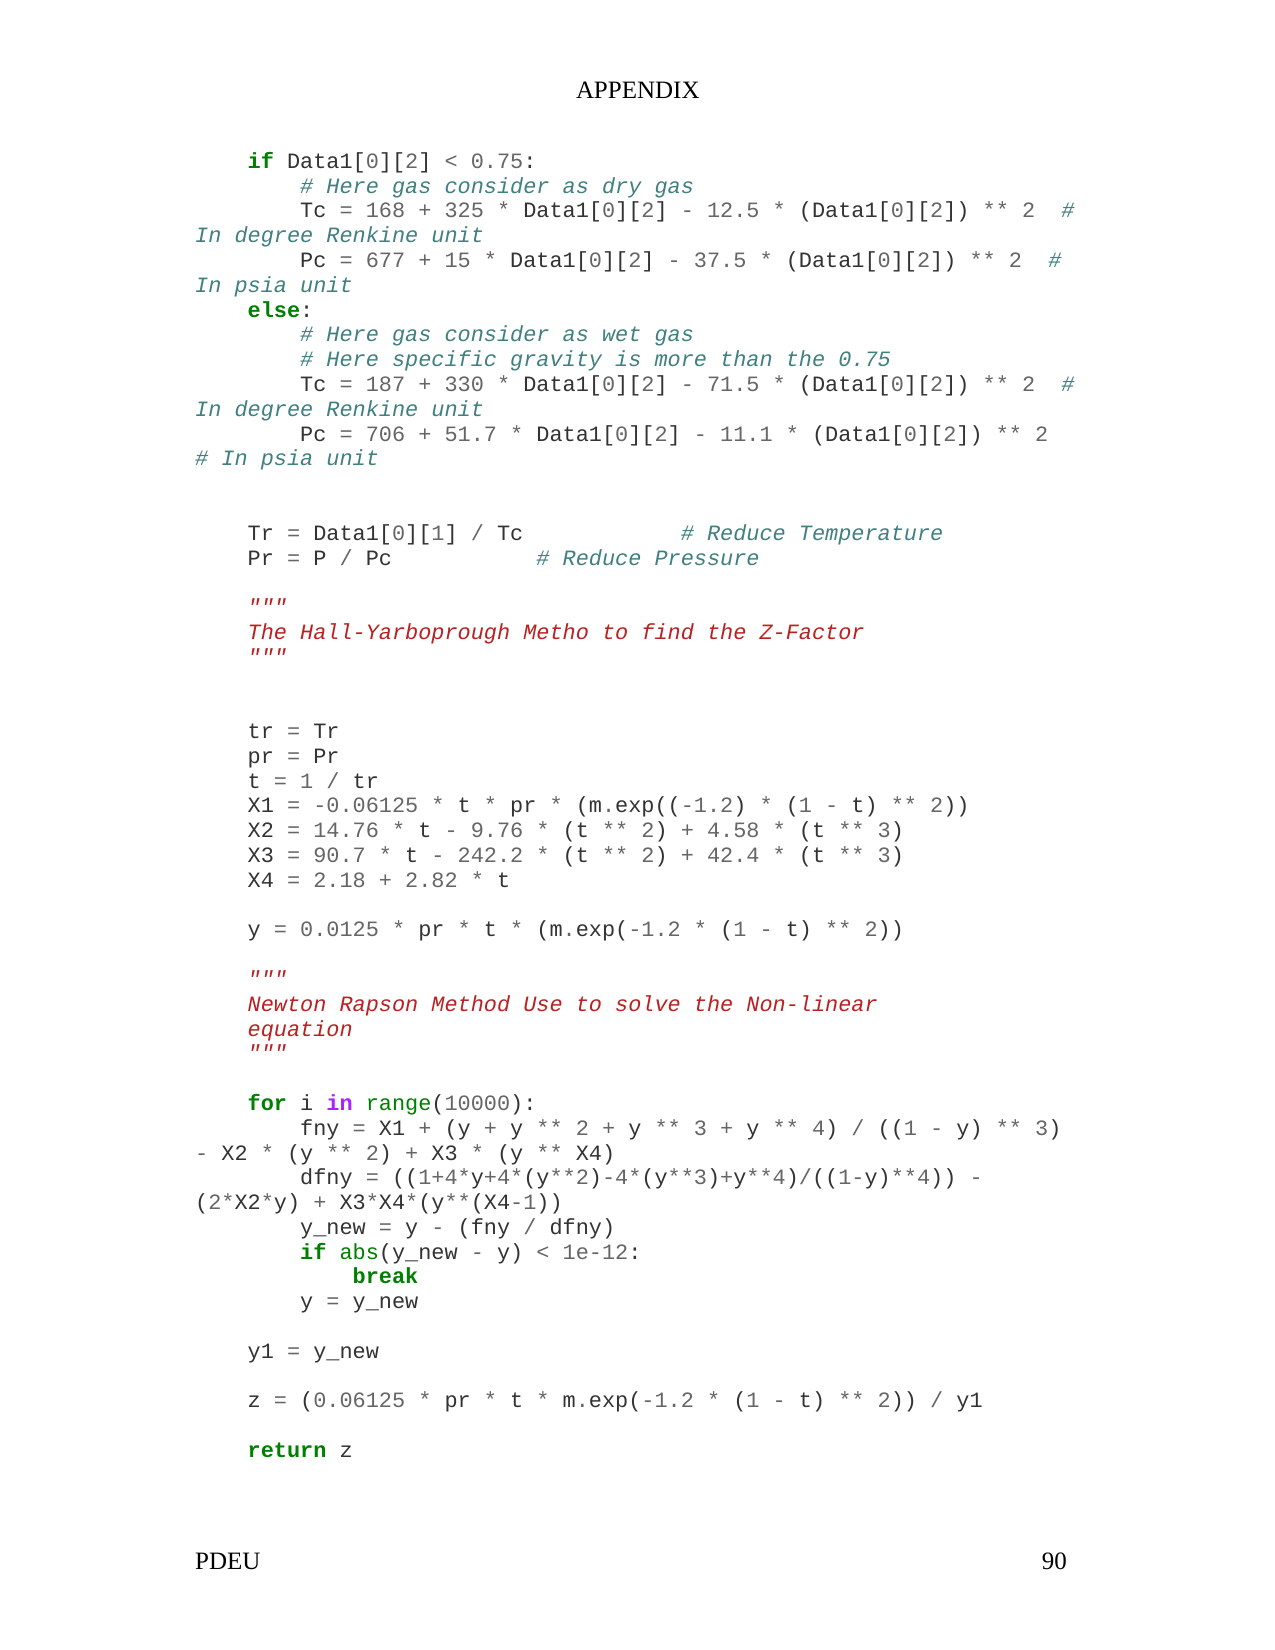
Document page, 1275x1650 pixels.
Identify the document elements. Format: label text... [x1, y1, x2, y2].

text Tc = 168 + 325 * Data1[0][2] - 12.5 * (Data1[0][2]) ** 2 # In degree Renkine unit [195, 199, 1080, 249]
text y = y_new [195, 1290, 1080, 1315]
text """ [195, 596, 1080, 621]
text Tr = Data1[0][1] / Tc # Reduce Temperature [195, 522, 1080, 547]
text break [195, 1266, 1080, 1290]
text y = 0.0125 * pr * t * (m.exp(-1.2 * (1 - t) ** 2)) [195, 918, 1080, 943]
text The Hall-Yarboprough Metho to find the Z-Factor [195, 621, 1080, 646]
text tr = Tr [195, 720, 1080, 745]
text t = 1 / tr [195, 770, 1080, 794]
text Newton Rapson Method Use to solve the Non-linear [195, 993, 1080, 1018]
text Tc = 187 + 330 * Data1[0][2] - 71.5 * (Data1[0][2]) ** 2 # In degree Renkine unit [195, 373, 1080, 423]
text # Here gas consider as dry gas [195, 175, 1080, 199]
text """ [195, 968, 1080, 993]
text fny = X1 + (y + y ** 2 + y ** 3 + y ** 4) / ((1 - y) ** 3) - X2 * (y ** 2) + X3 * (y ** X4) [195, 1117, 1080, 1166]
text X3 = 90.7 * t - 242.2 * (t ** 2) + 42.4 * (t ** 3) [195, 844, 1080, 869]
text if Data1[0][2] < 0.75: [195, 150, 1080, 175]
text Pc = 706 + 51.7 * Data1[0][2] - 11.1 * (Data1[0][2]) ** 2 # In psia unit [195, 423, 1080, 472]
text Pr = P / Pc # Reduce Pressure [195, 547, 1080, 571]
text y1 = y_new [195, 1340, 1080, 1365]
text return z [195, 1439, 1080, 1464]
text dfny = ((1+4*y+4*(y**2)-4*(y**3)+y**4)/((1-y)**4)) - (2*X2*y) + X3*X4*(y**(X4-1)) [195, 1166, 1080, 1216]
text X1 = -0.06125 * t * pr * (m.exp((-1.2) * (1 - t) ** 2)) [195, 794, 1080, 819]
text X2 = 14.76 * t - 9.76 * (t ** 2) + 4.58 * (t ** 3) [195, 819, 1080, 844]
text # Here specific gravity is more than the 0.75 [195, 348, 1080, 373]
text pr = Pr [195, 745, 1080, 770]
text X4 = 2.18 + 2.82 * t [195, 869, 1080, 894]
text Pc = 677 + 15 * Data1[0][2] - 37.5 * (Data1[0][2]) ** 2 # In psia unit [195, 249, 1080, 299]
text y_new = y - (fny / dfny) [195, 1216, 1080, 1241]
text """ [195, 646, 1080, 671]
text if abs(y_new - y) < 1e-12: [195, 1241, 1080, 1266]
text for i in range(10000): [195, 1092, 1080, 1117]
text else: [195, 299, 1080, 323]
text equation [195, 1018, 1080, 1042]
text # Here gas consider as wet gas [195, 323, 1080, 348]
text z = (0.06125 * pr * t * m.exp(-1.2 * (1 - t) ** 2)) / y1 [195, 1389, 1080, 1414]
text """ [195, 1042, 1080, 1067]
